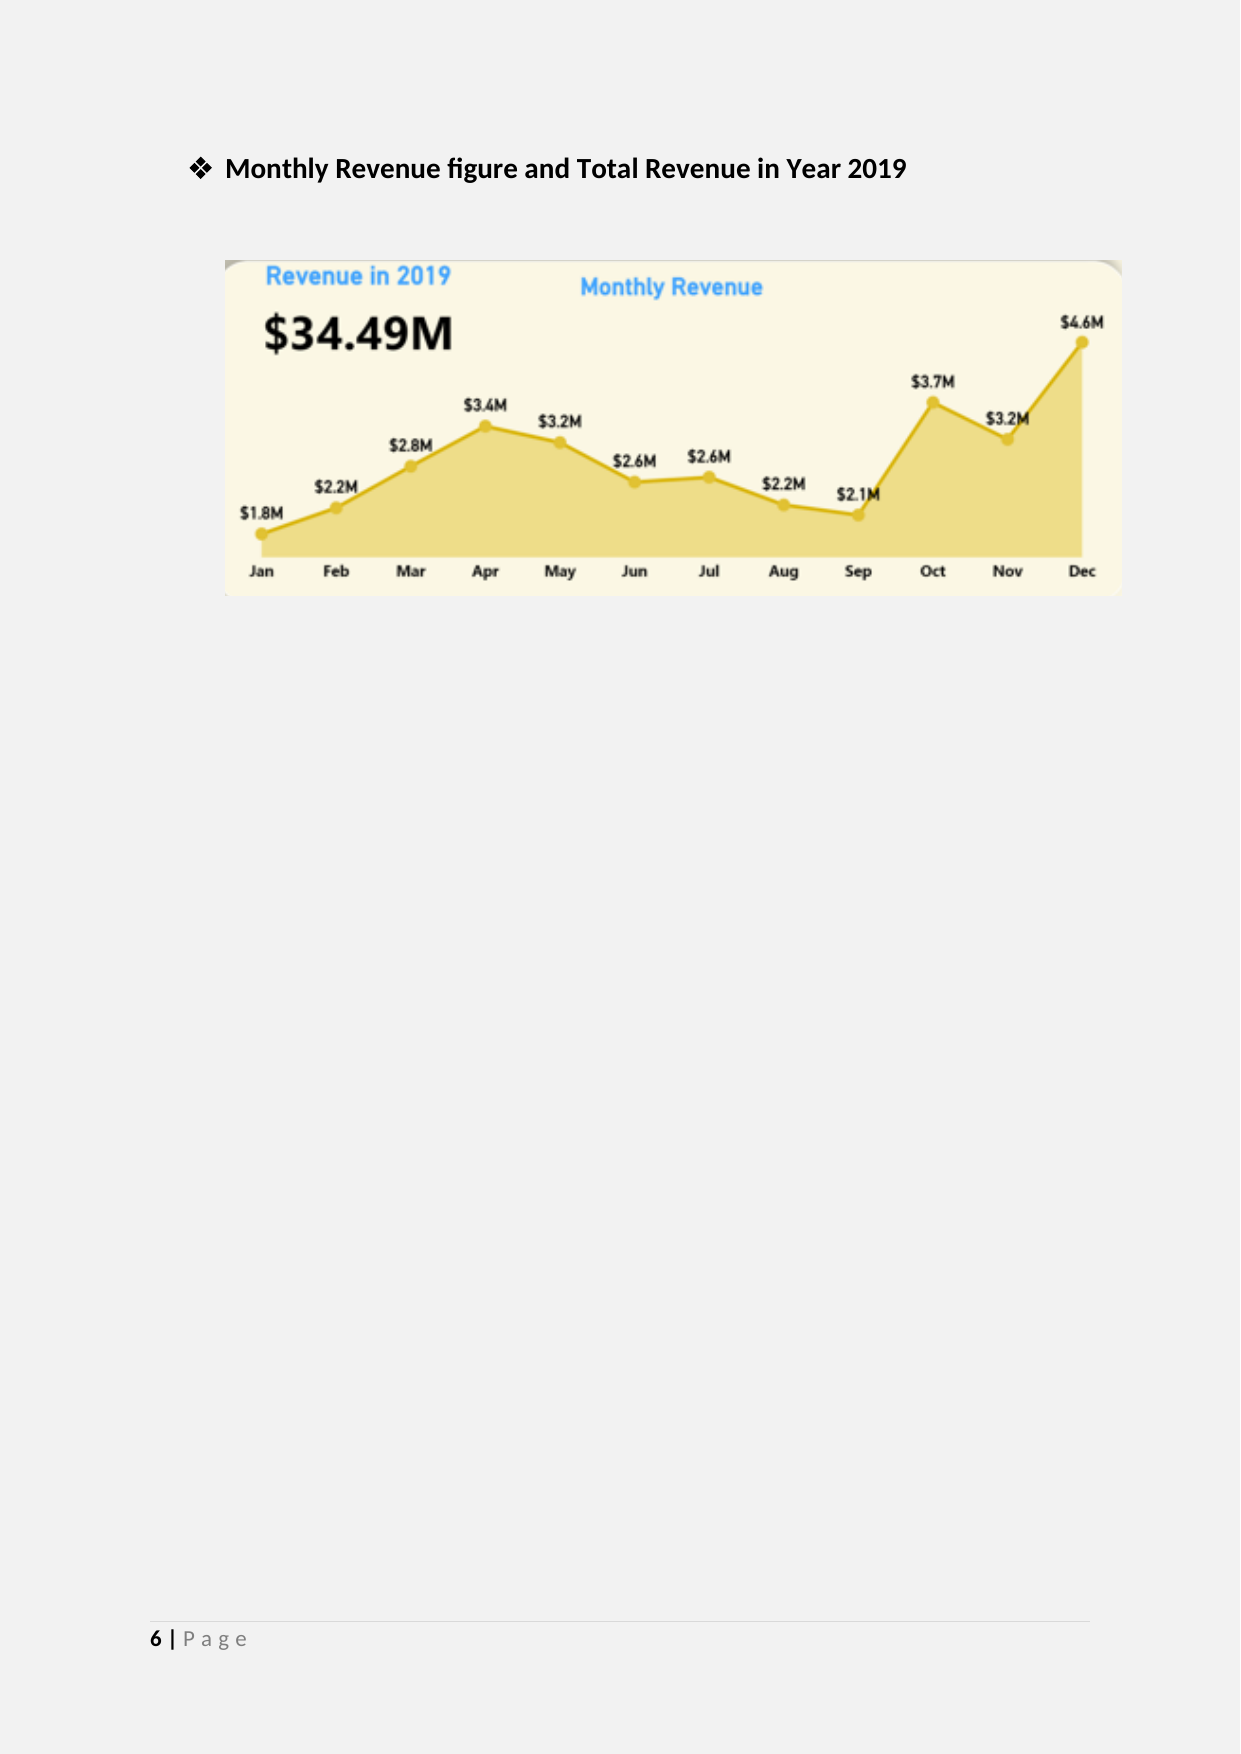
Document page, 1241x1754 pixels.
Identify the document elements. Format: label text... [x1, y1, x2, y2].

picture [225, 260, 1122, 596]
list Monthly Revenue figure and Total Revenue in Year 2019 [187, 150, 1090, 186]
